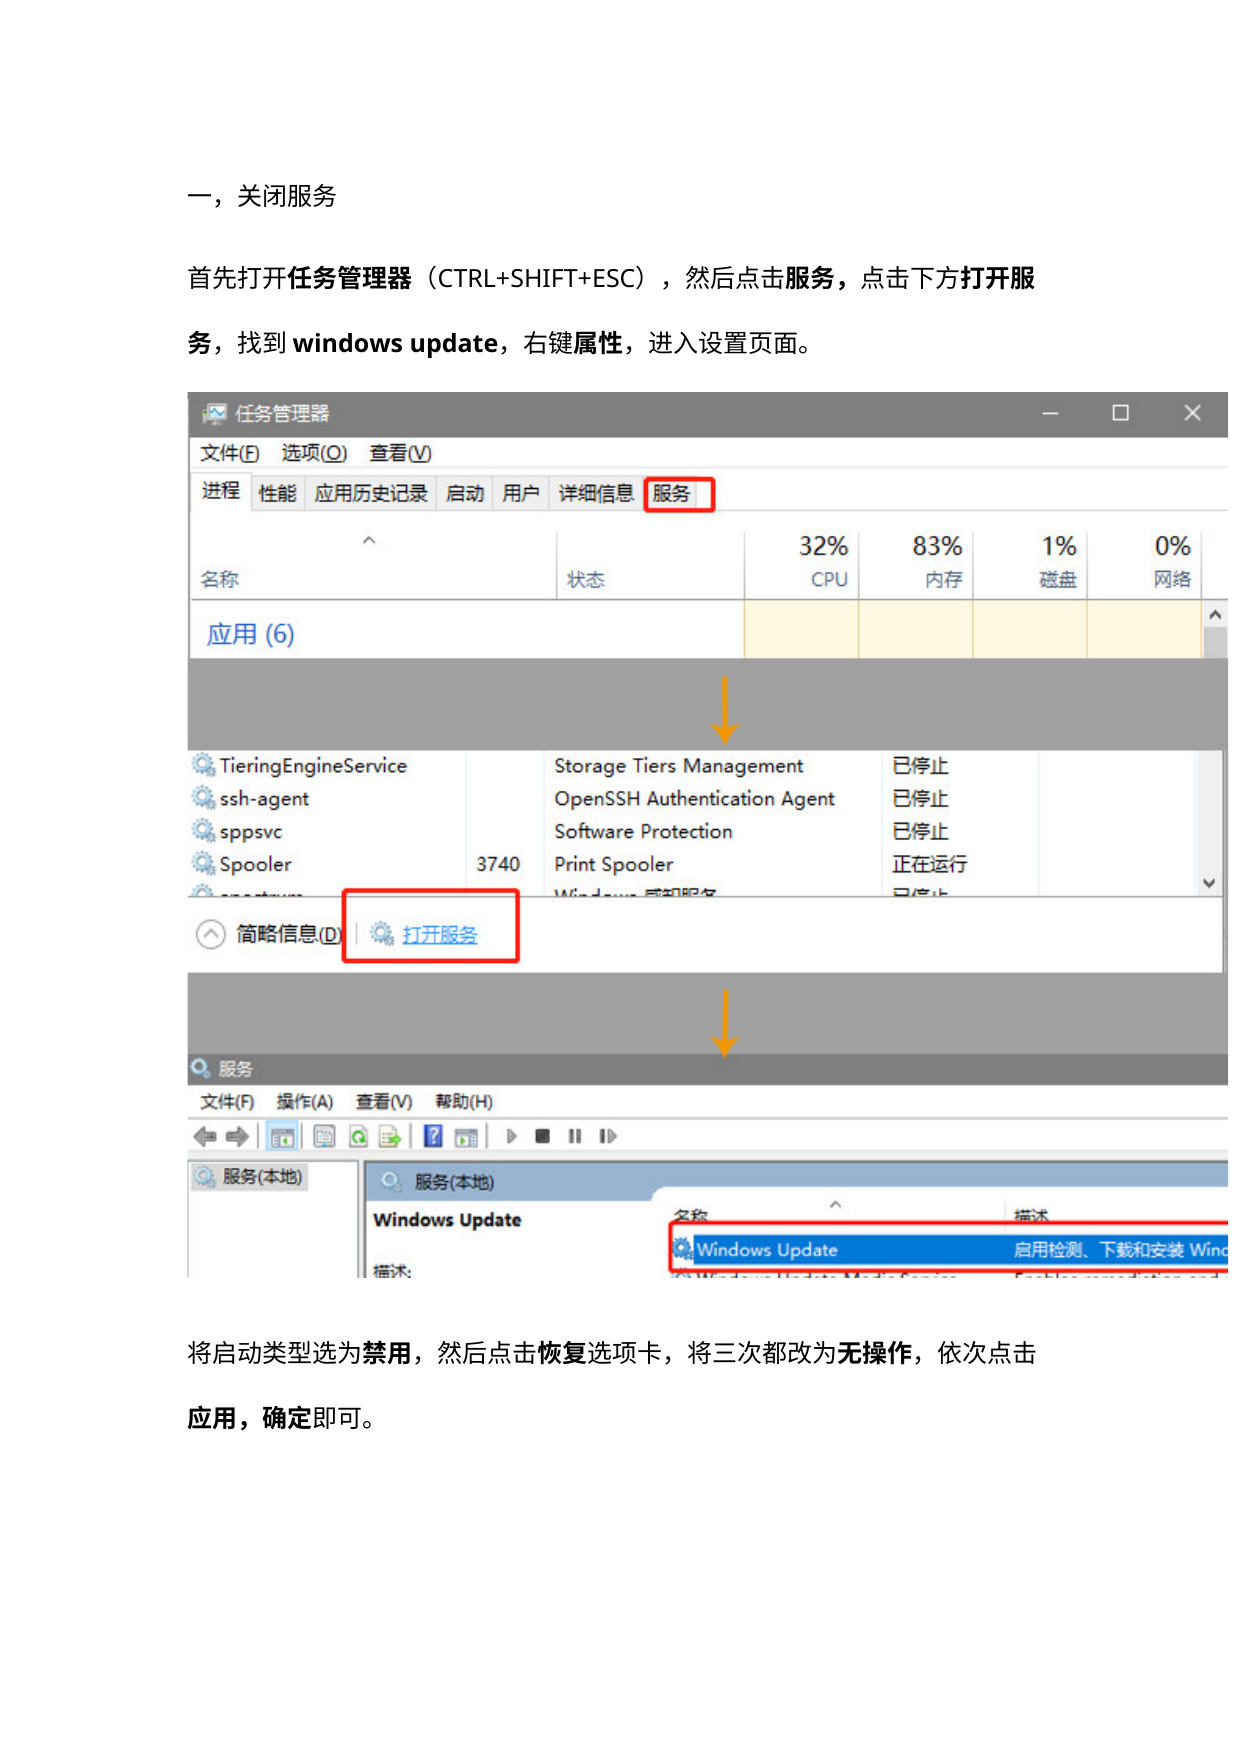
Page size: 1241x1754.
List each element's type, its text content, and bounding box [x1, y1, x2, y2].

picture [187, 392, 1229, 1278]
text 一，关闭服务 [187, 162, 1053, 227]
text 将启动类型选为禁用，然后点击恢复选项卡，将三次都改为无操作，依次点击应用，确定即可。 [187, 1319, 1053, 1449]
text 首先打开任务管理器（CTRL+SHIFT+ESC），然后点击服务，点击下方打开服务，找到windows update，右键属性，进入设置页面。 [187, 244, 1053, 374]
